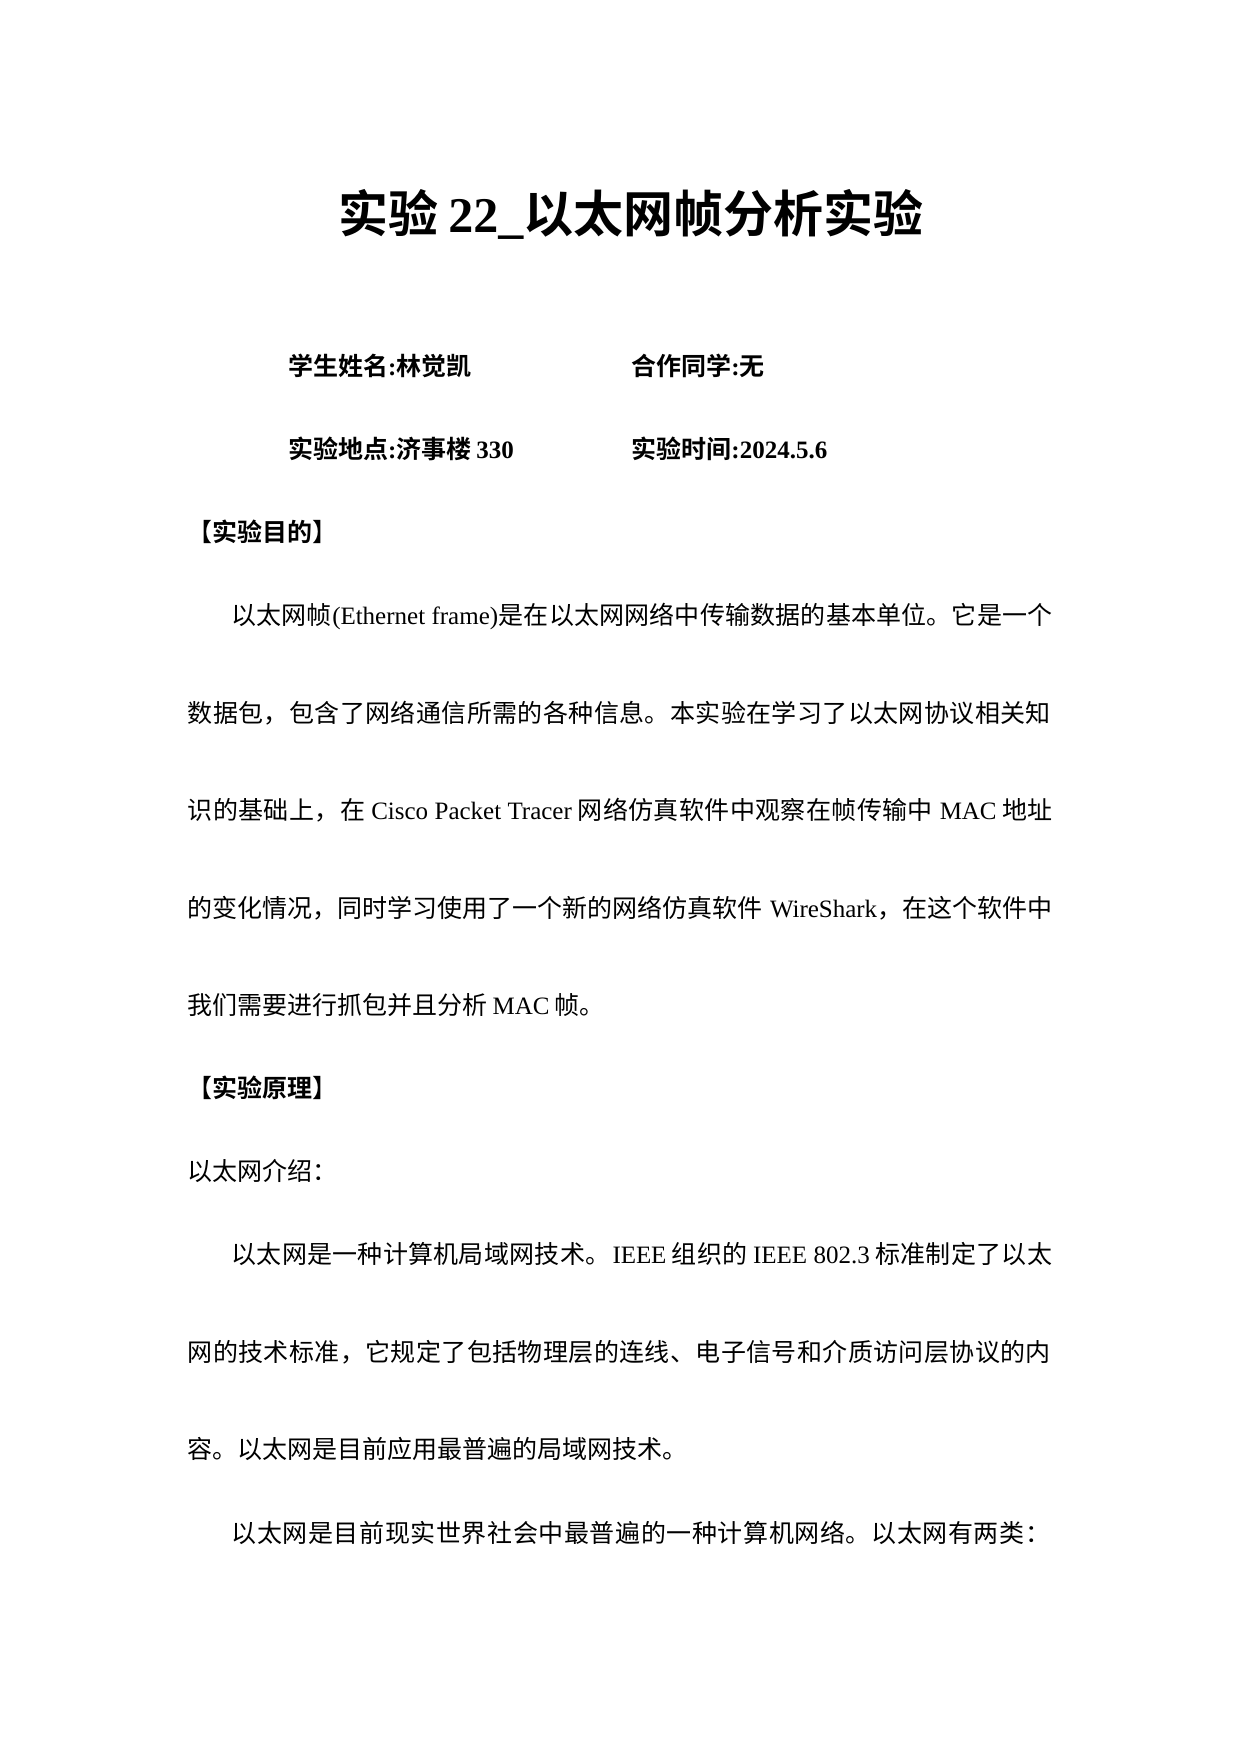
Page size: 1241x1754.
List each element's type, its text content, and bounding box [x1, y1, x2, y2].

text 以太网是一种计算机局域网技术。IEEE组织的IEEE 802.3标准制定了以太网的技术标准，它规定了包括物理层的连线、电子信号和介质访问层协议的内容。以太网是目前应用最普遍的局域网技术。 [187, 1221, 1053, 1481]
text 学生姓名:林觉凯 合作同学:无 [187, 332, 1053, 397]
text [187, 1499, 1053, 1564]
text 实验地点:济事楼330 实验时间:2024.5.6 [187, 415, 1053, 480]
text 以太网帧(Ethernet frame)是在以太网网络中传输数据的基本单位。它是一个数据包，包含了网络通信所需的各种信息。本实验在学习了以太网协议相关知识的基础上，在Cisco Packet Tracer网络仿真软件中观察在帧传输中MAC地址的变化情况，同时学习使用了一个新的网络仿真软件WireShark，在这个软件中我们需要进行抓包并且分析MAC帧。 [187, 581, 1053, 1036]
text 【实验原理】 [187, 1054, 1053, 1119]
text 【实验目的】 [187, 498, 1053, 563]
text 以太网介绍： [187, 1137, 1053, 1202]
text 实验22_以太网帧分析实验 [187, 162, 1053, 259]
